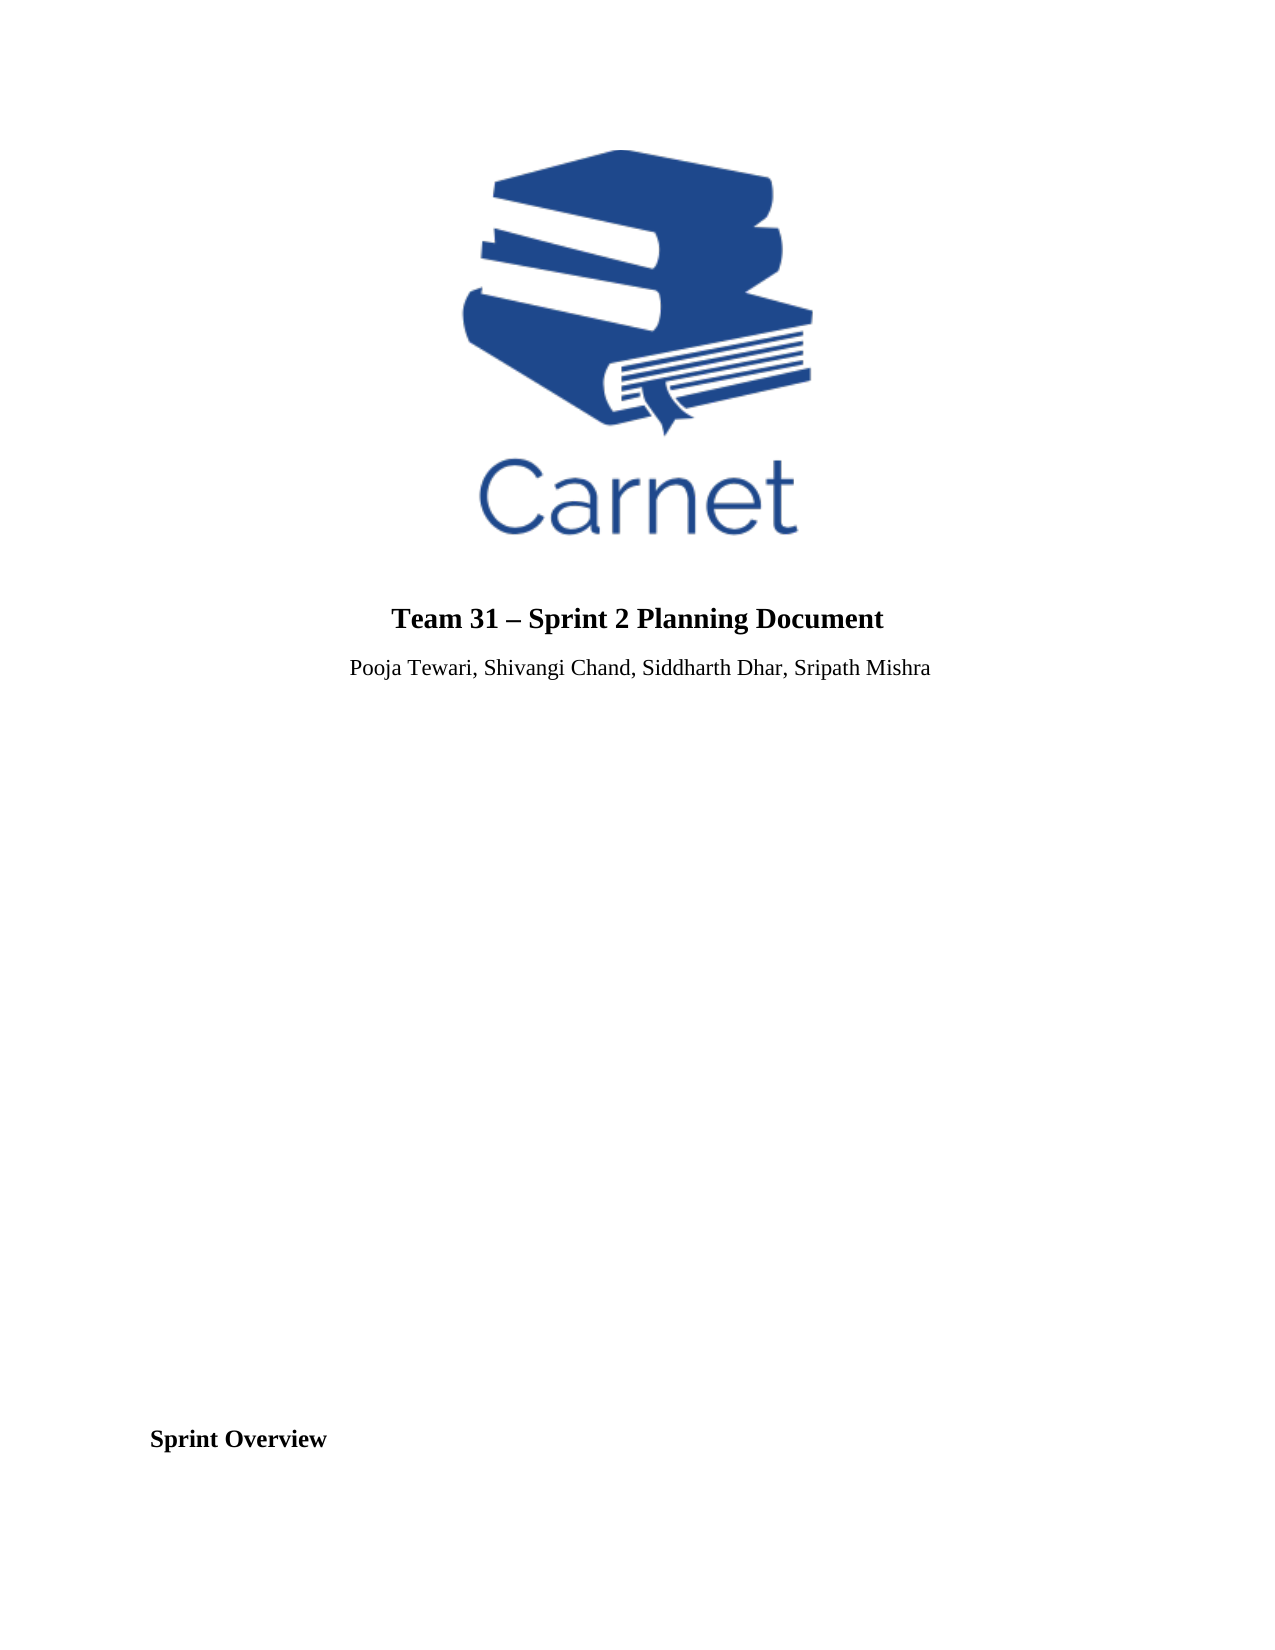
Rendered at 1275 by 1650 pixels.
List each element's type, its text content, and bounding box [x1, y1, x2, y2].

text Sprint​ ​Overview [150, 1424, 1125, 1453]
picture [168, 150, 1107, 583]
text Pooja Tewari, Shivangi Chand, Siddharth Dhar, Sripath Mishra [150, 654, 1125, 681]
text Team 31 – Sprint 2 Planning Document [150, 602, 1125, 635]
